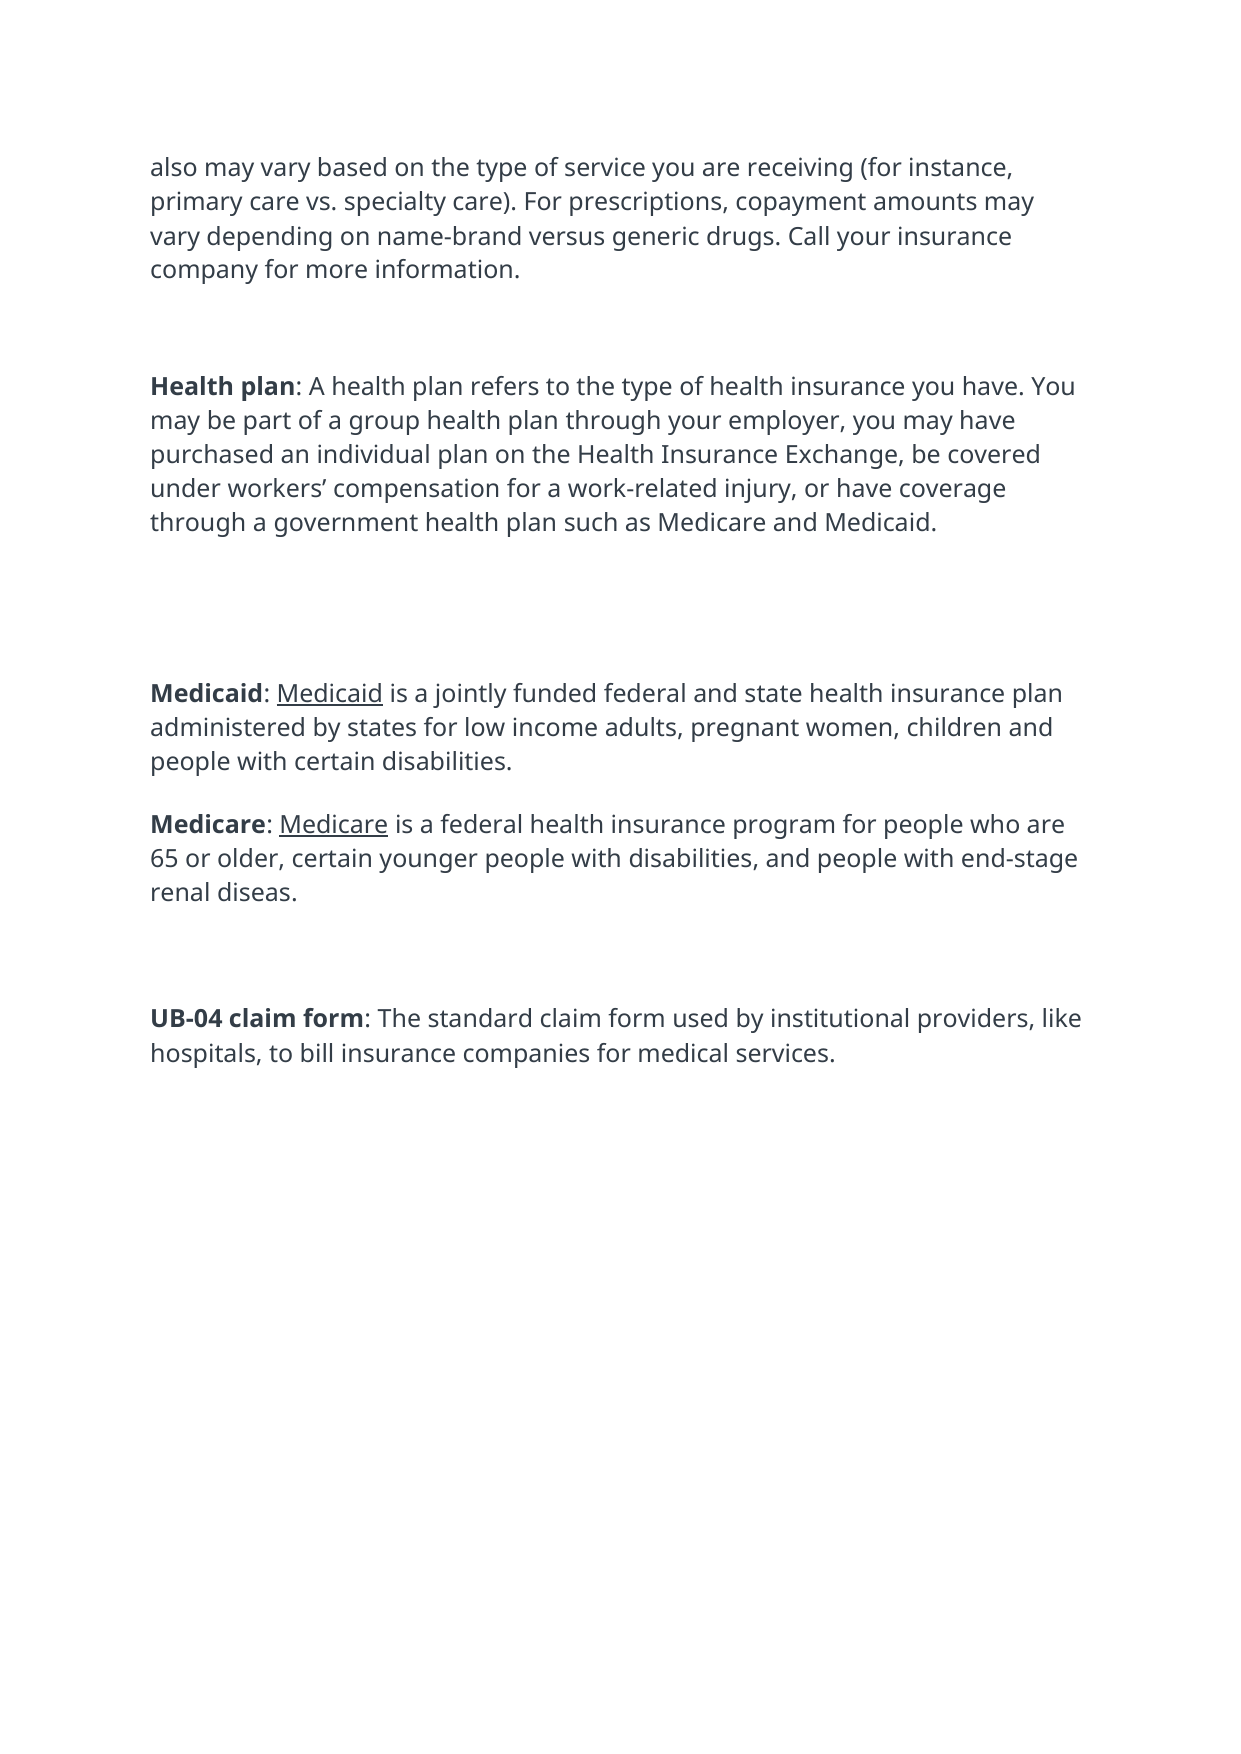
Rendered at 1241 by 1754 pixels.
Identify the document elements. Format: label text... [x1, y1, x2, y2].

text UB-04 claim form: The standard claim form used by institutional providers, like hospitals, to bill insurance companies for medical services. [150, 1001, 1090, 1069]
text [150, 150, 1090, 286]
text Medicaid: Medicaid is a jointly funded federal and state health insurance plan administered by states for low income adults, pregnant women, children and people with certain disabilities. [150, 675, 1090, 777]
text Health plan: A health plan refers to the type of health insurance you have. You may be part of a group health plan through your employer, you may have purchased an individual plan on the Health Insurance Exchange, be covered under workers’ compensation for a work-related injury, or have coverage through a government health plan such as Medicare and Medicaid. [150, 369, 1090, 539]
text Medicare: Medicare is a federal health insurance program for people who are 65 or older, certain younger people with disabilities, and people with end-stage renal diseas. [150, 807, 1090, 909]
